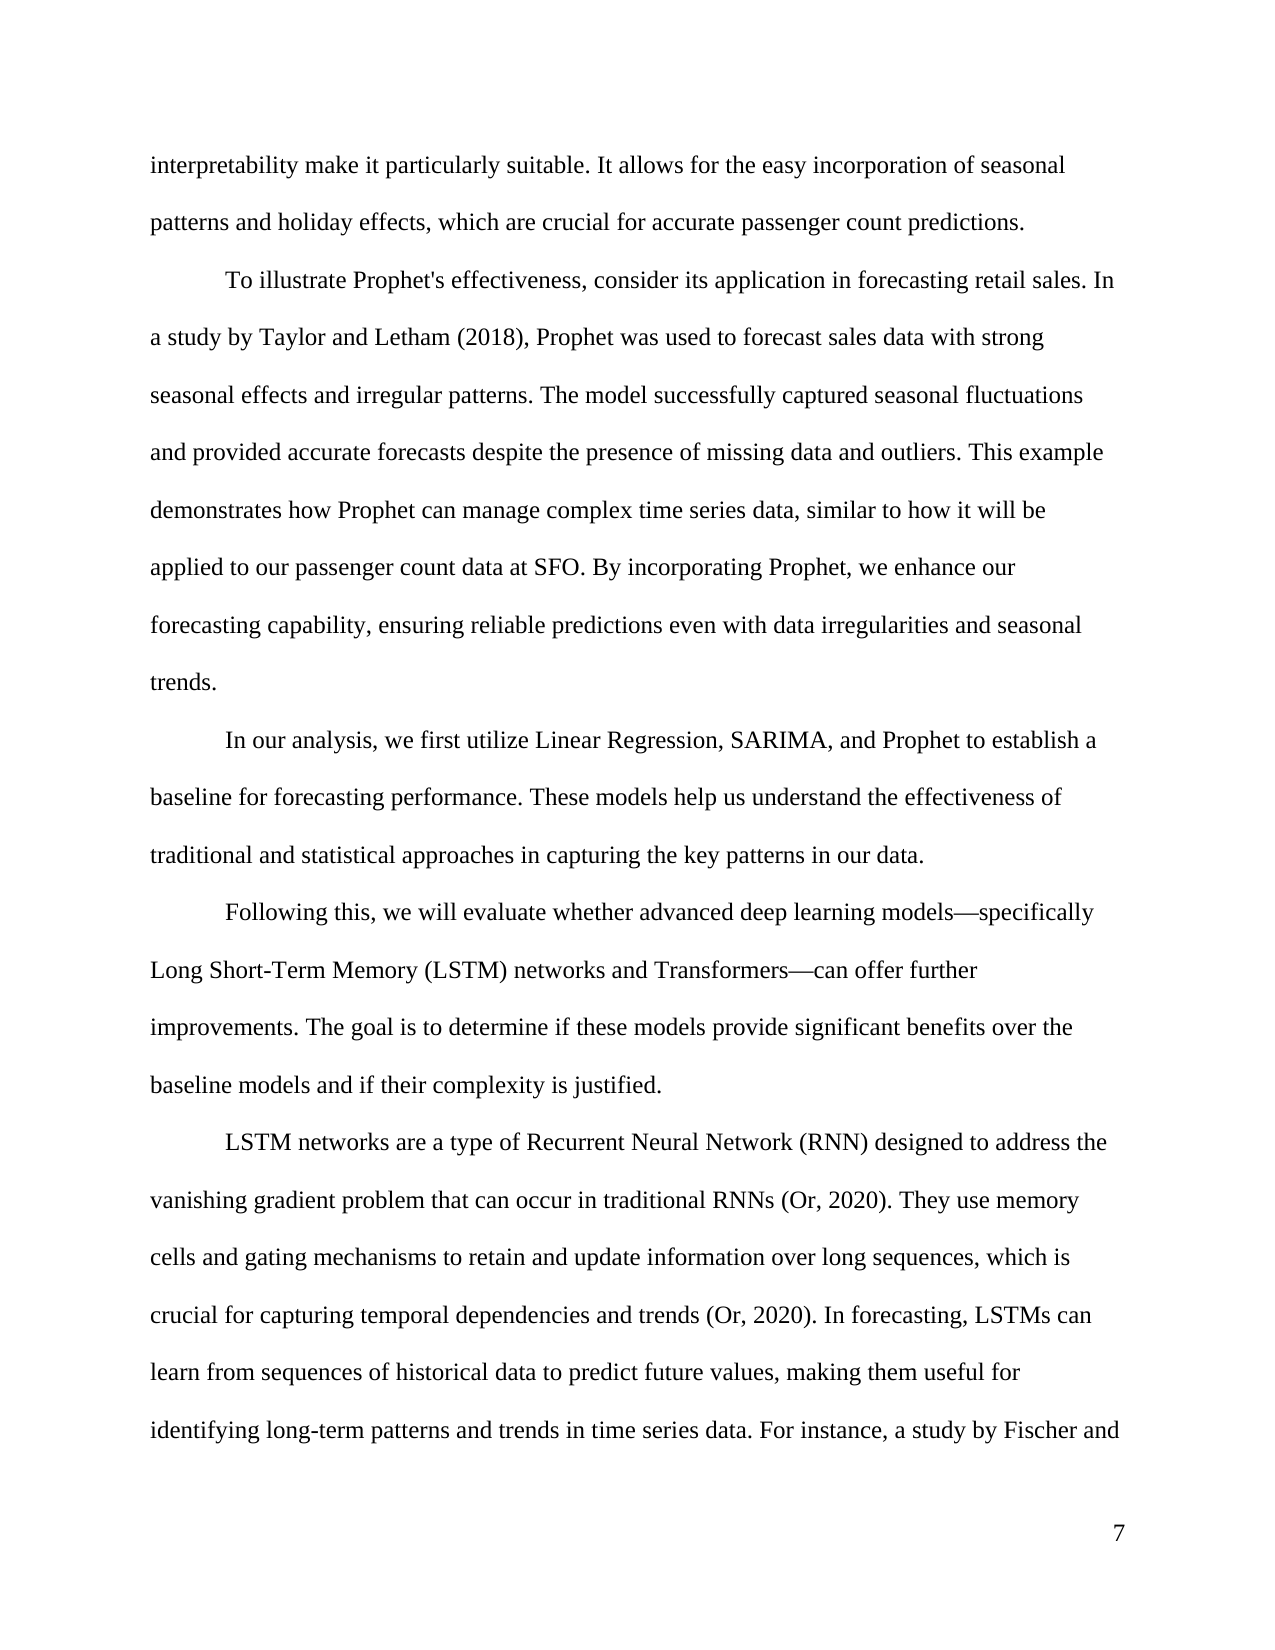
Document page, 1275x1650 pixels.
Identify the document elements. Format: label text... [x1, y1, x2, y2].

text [150, 1127, 1125, 1444]
text To illustrate Prophet's effectiveness, consider its application in forecasting retail sales. In a study by Taylor and Letham (2018), Prophet was used to forecast sales data with strong seasonal effects and irregular patterns. The model successfully captured seasonal fluctuations and provided accurate forecasts despite the presence of missing data and outliers. This example demonstrates how Prophet can manage complex time series data, similar to how it will be applied to our passenger count data at SFO. By incorporating Prophet, we enhance our forecasting capability, ensuring reliable predictions even with data irregularities and seasonal trends. [150, 265, 1125, 696]
text In our analysis, we first utilize Linear Regression, SARIMA, and Prophet to establish a baseline for forecasting performance. These models help us understand the effectiveness of traditional and statistical approaches in capturing the key patterns in our data. [150, 725, 1125, 869]
text Following this, we will evaluate whether advanced deep learning models—specifically Long Short-Term Memory (LSTM) networks and Transformers—can offer further improvements. The goal is to determine if these models provide significant benefits over the baseline models and if their complexity is justified. [150, 897, 1125, 1099]
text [150, 150, 1125, 236]
